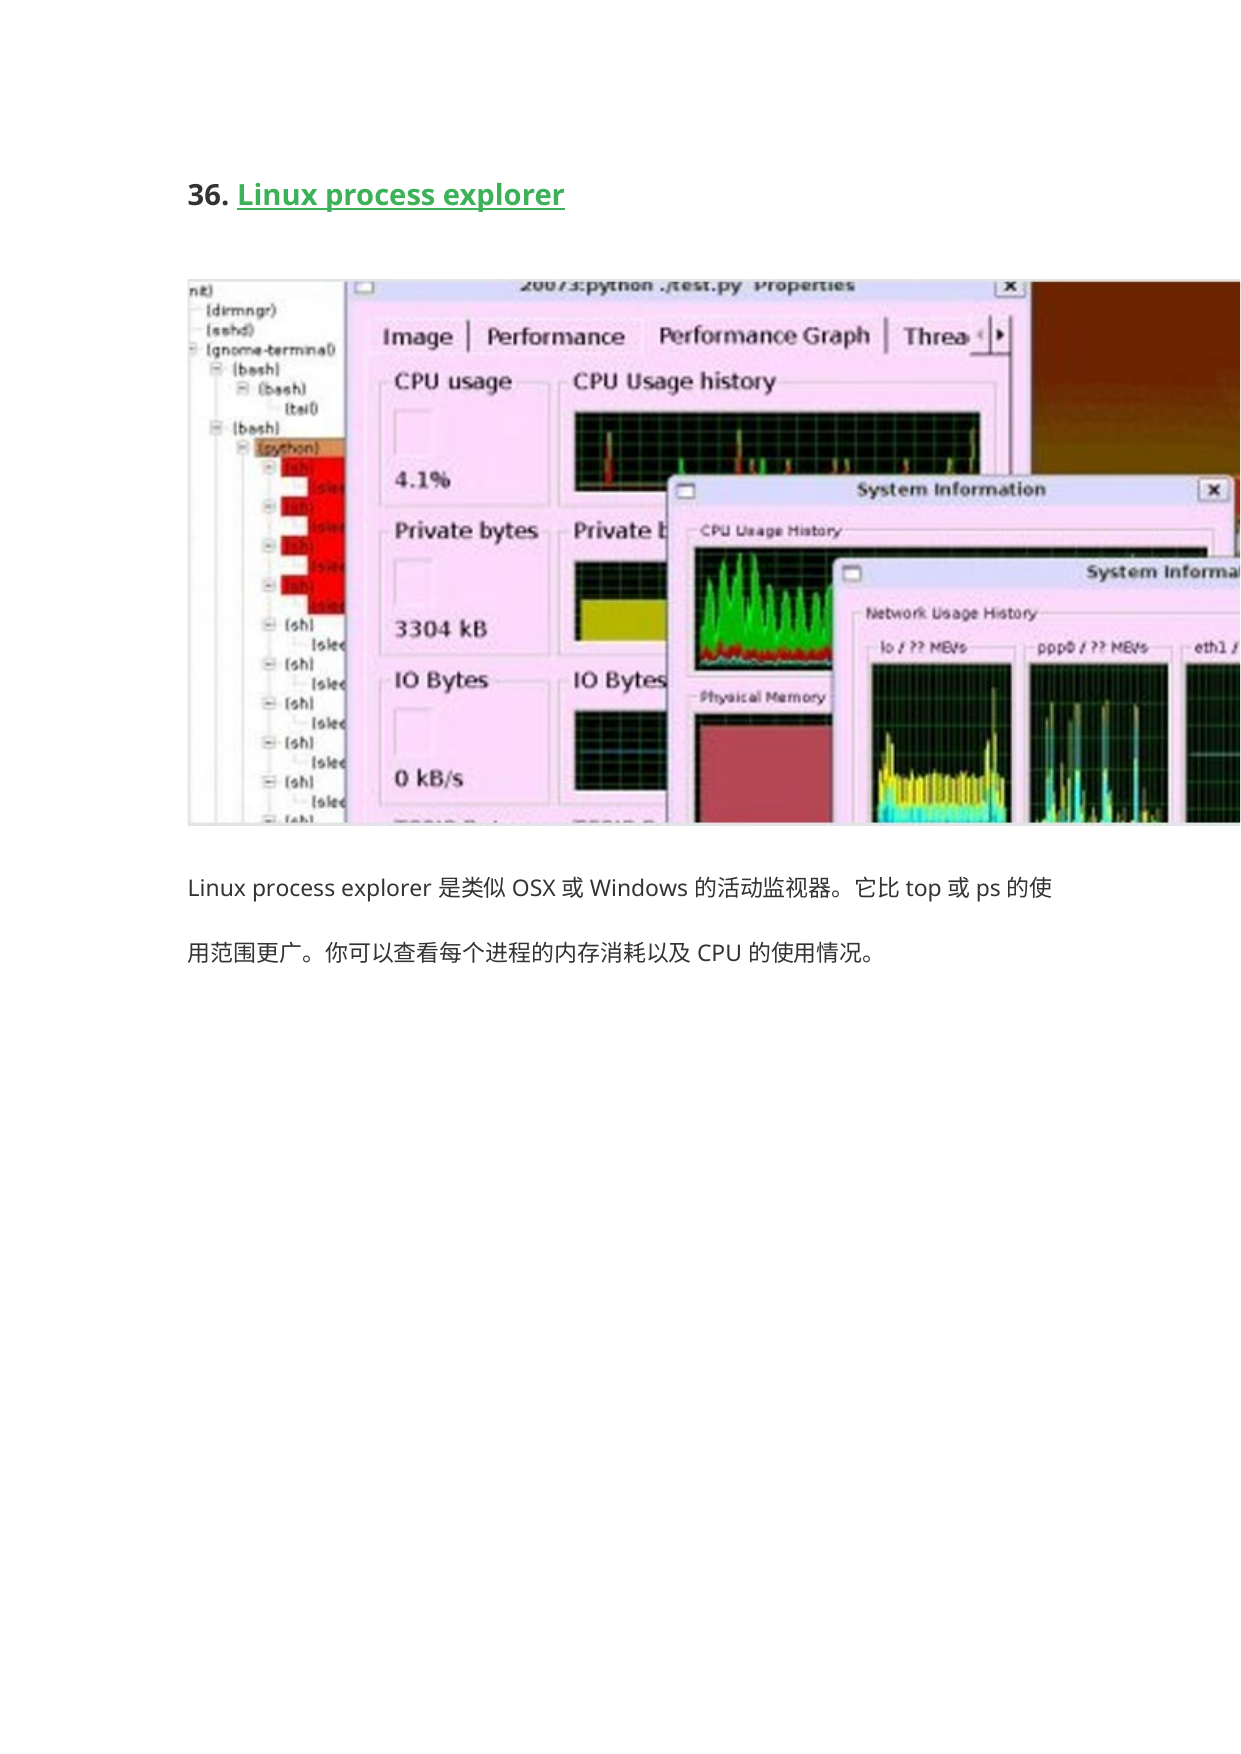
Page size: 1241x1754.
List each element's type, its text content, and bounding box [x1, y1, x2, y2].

text Linux process explorer 是类似 OSX 或 Windows 的活动监视器。它比 top 或 ps 的使用范围更广。你可以查看每个进程的内存消耗以及 CPU 的使用情况。 [187, 854, 1053, 984]
picture [187, 279, 1241, 826]
subtitle 36. Linux process explorer [187, 162, 1053, 227]
